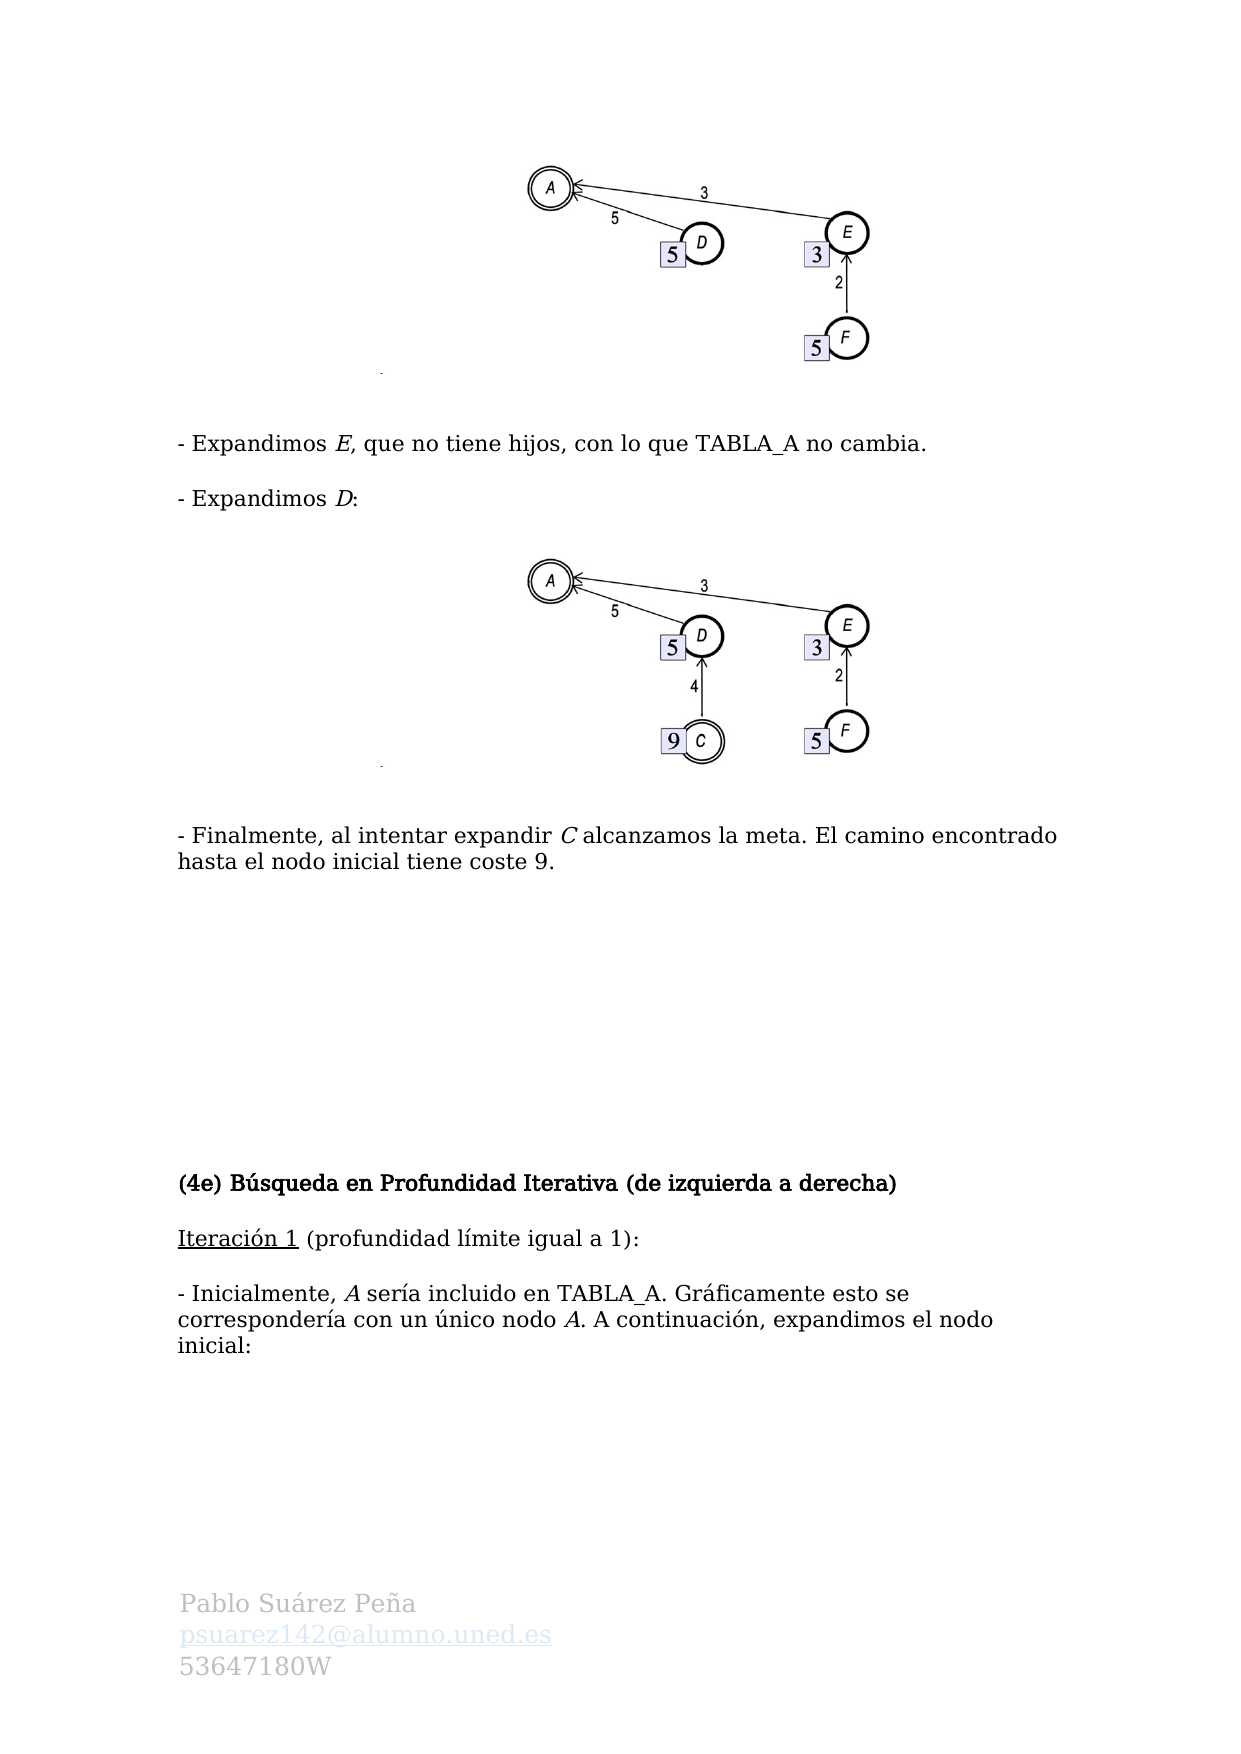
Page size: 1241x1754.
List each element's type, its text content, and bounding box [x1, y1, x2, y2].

picture [354, 147, 886, 374]
picture [354, 540, 886, 767]
text - Inicialmente, A sería incluido en TABLA_A. Gráficamente esto se correspondería con un único nodo A. A continuación, expandimos el nodo inicial: [177, 1280, 1063, 1358]
text - Finalmente, al intentar expandir C alcanzamos la meta. El camino encontrado hasta el nodo inicial tiene coste 9. [177, 822, 1063, 874]
text (4e) Búsqueda en Profundidad Iterativa (de izquierda a derecha) [177, 1169, 1063, 1195]
text - Expandimos E, que no tiene hijos, con lo que TABLA_A no cambia. [177, 429, 1063, 456]
text Iteración 1 (profundidad límite igual a 1): [177, 1224, 1063, 1251]
text - Expandimos D: [177, 485, 1063, 511]
